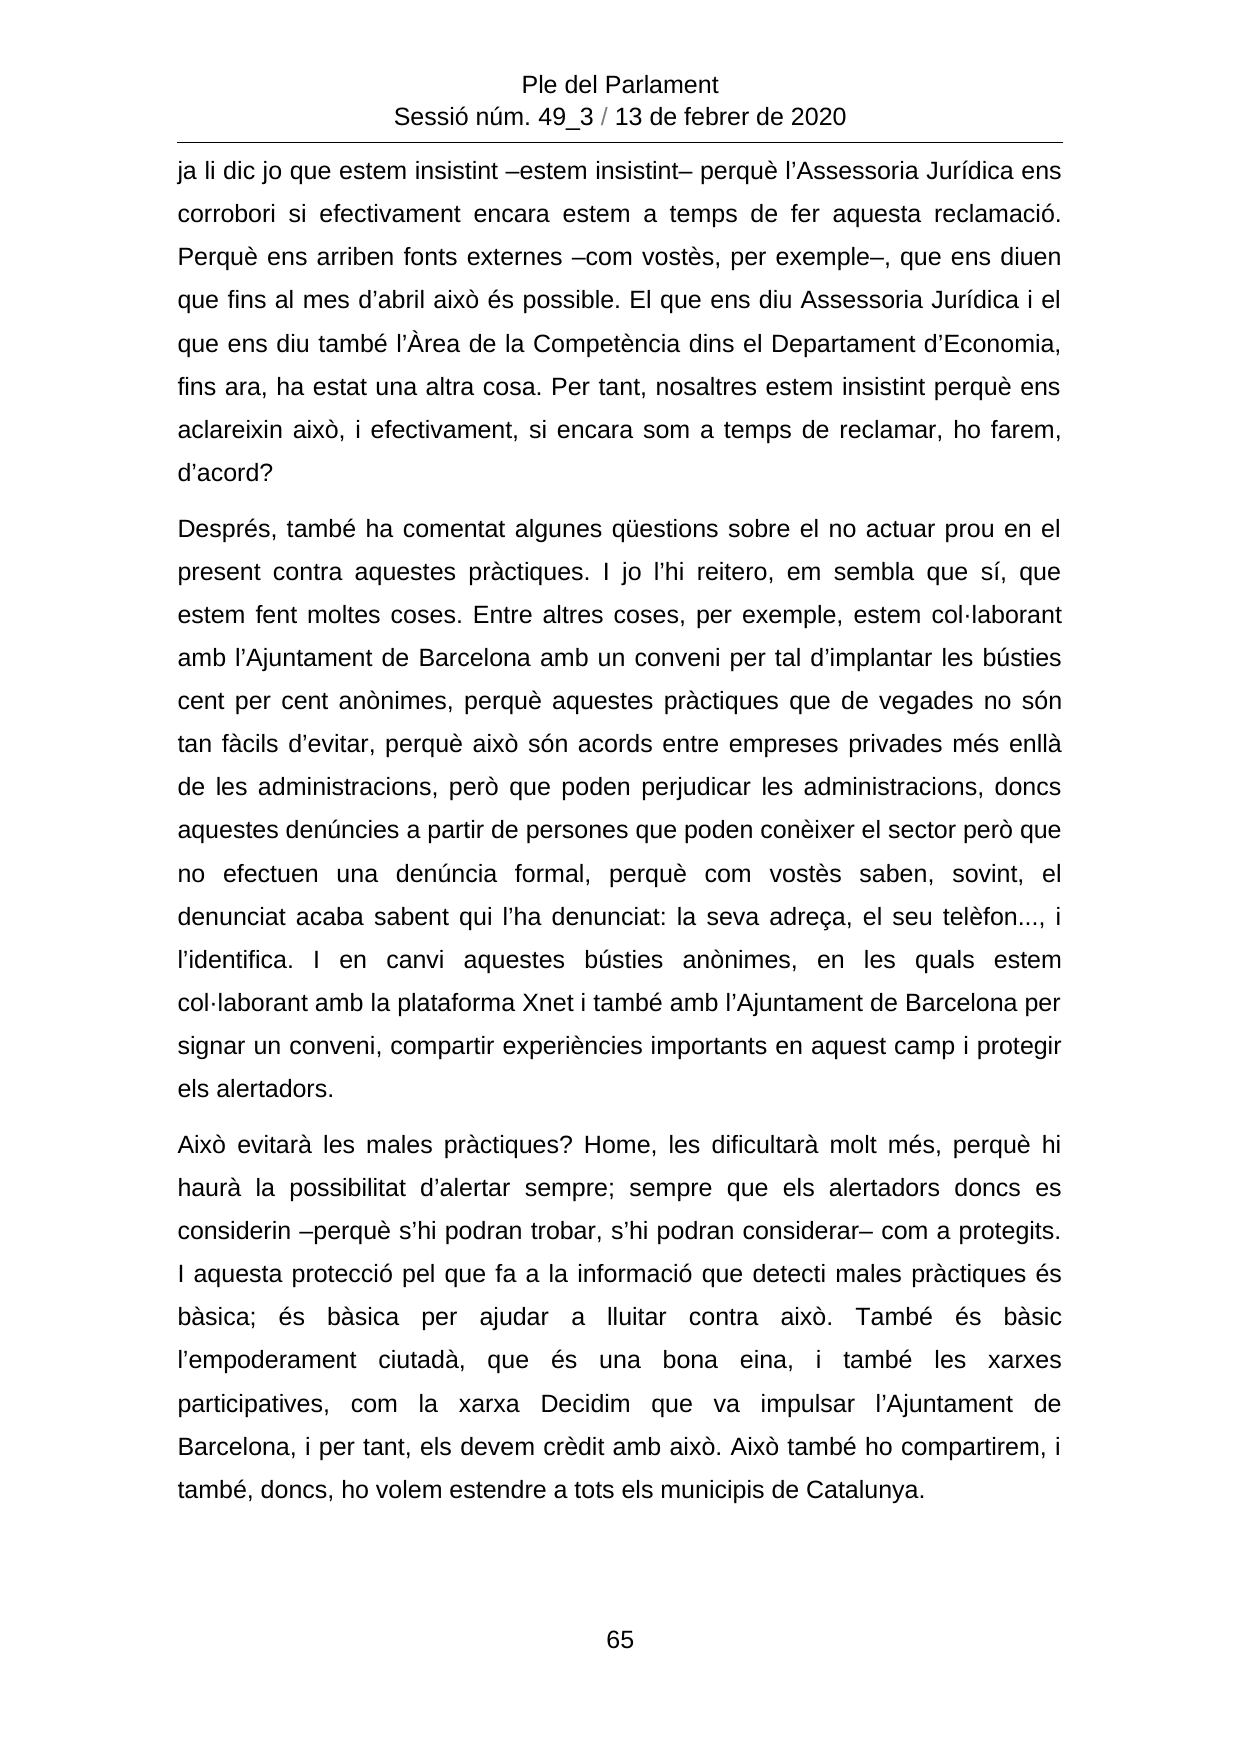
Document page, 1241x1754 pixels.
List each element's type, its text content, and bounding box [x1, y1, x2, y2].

text Després, també ha comentat algunes qüestions sobre el no actuar prou en el present contra aquestes pràctiques. I jo l’hi reitero, em sembla que sí, que estem fent moltes coses. Entre altres coses, per exemple, estem col·laborant amb l’Ajuntament de Barcelona amb un conveni per tal d’implantar les bústies cent per cent anònimes, perquè aquestes pràctiques que de vegades no són tan fàcils d’evitar, perquè això són acords entre empreses privades més enllà de les administracions, però que poden perjudicar les administracions, doncs aquestes denúncies a partir de persones que poden conèixer el sector però que no efectuen una denúncia formal, perquè com vostès saben, sovint, el denunciat acaba sabent qui l’ha denunciat: la seva adreça, el seu telèfon..., i l’identifica. I en canvi aquestes bústies anònimes, en les quals estem col·laborant amb la plataforma Xnet i també amb l’Ajuntament de Barcelona per signar un conveni, compartir experiències importants en aquest camp i protegir els alertadors. [177, 513, 1063, 1103]
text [177, 156, 1063, 487]
text Això evitarà les males pràctiques? Home, les dificultarà molt més, perquè hi haurà la possibilitat d’alertar sempre; sempre que els alertadors doncs es considerin –perquè s’hi podran trobar, s’hi podran considerar– com a protegits. I aquesta protecció pel que fa a la informació que detecti males pràctiques és bàsica; és bàsica per ajudar a lluitar contra això. També és bàsic l’empoderament ciutadà, que és una bona eina, i també les xarxes participatives, com la xarxa Decidim que va impulsar l’Ajuntament de Barcelona, i per tant, els devem crèdit amb això. Això també ho compartirem, i també, doncs, ho volem estendre a tots els municipis de Catalunya. [177, 1130, 1063, 1503]
